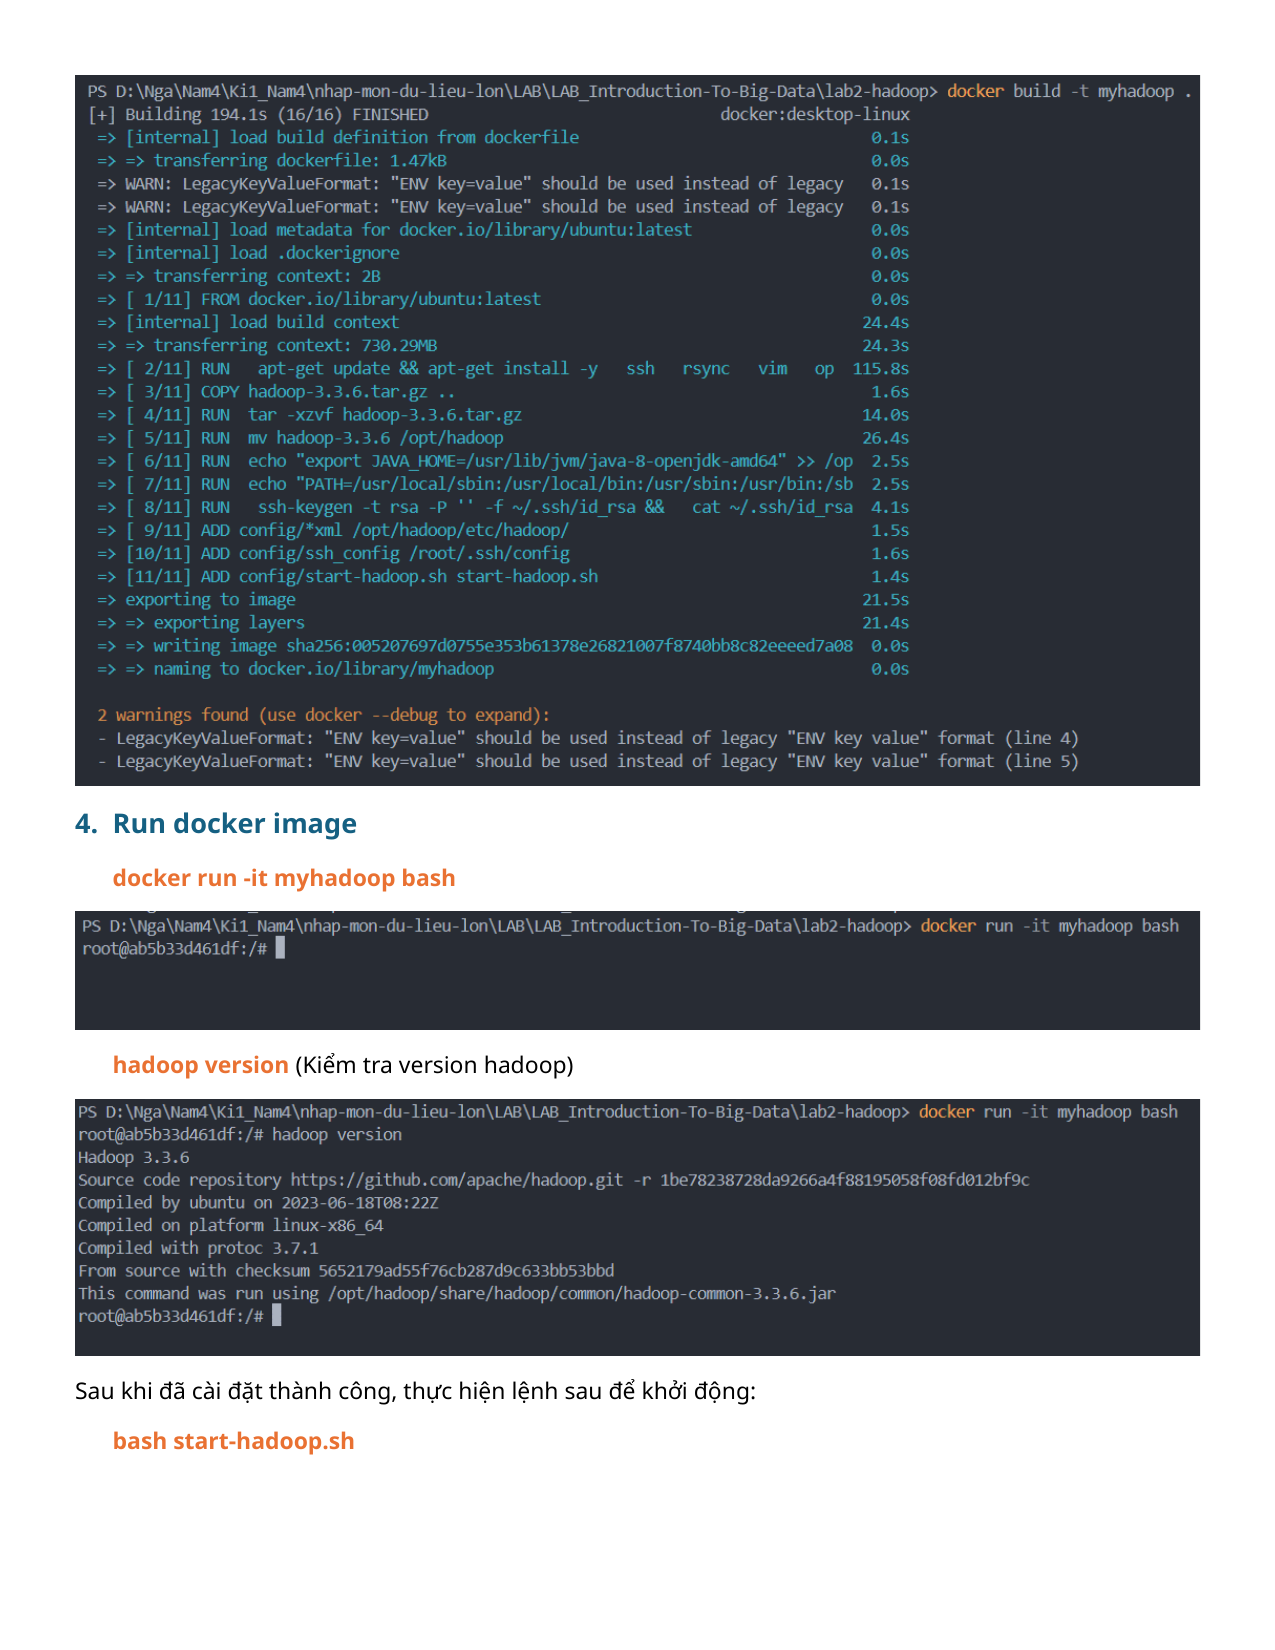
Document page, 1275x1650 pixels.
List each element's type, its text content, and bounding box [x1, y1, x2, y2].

picture [75, 911, 1200, 1030]
subtitle hadoop version (Kiểm tra version hadoop) [75, 1049, 1200, 1080]
subtitle docker run -it myhadoop bash [75, 861, 1200, 893]
subtitle bash start-hadoop.sh [75, 1425, 1200, 1456]
picture [75, 75, 1200, 786]
picture [75, 1099, 1200, 1356]
text Sau khi đã cài đặt thành công, thực hiện lệnh sau để khởi động: [75, 1374, 1200, 1406]
subtitle Run docker image [75, 805, 1200, 842]
